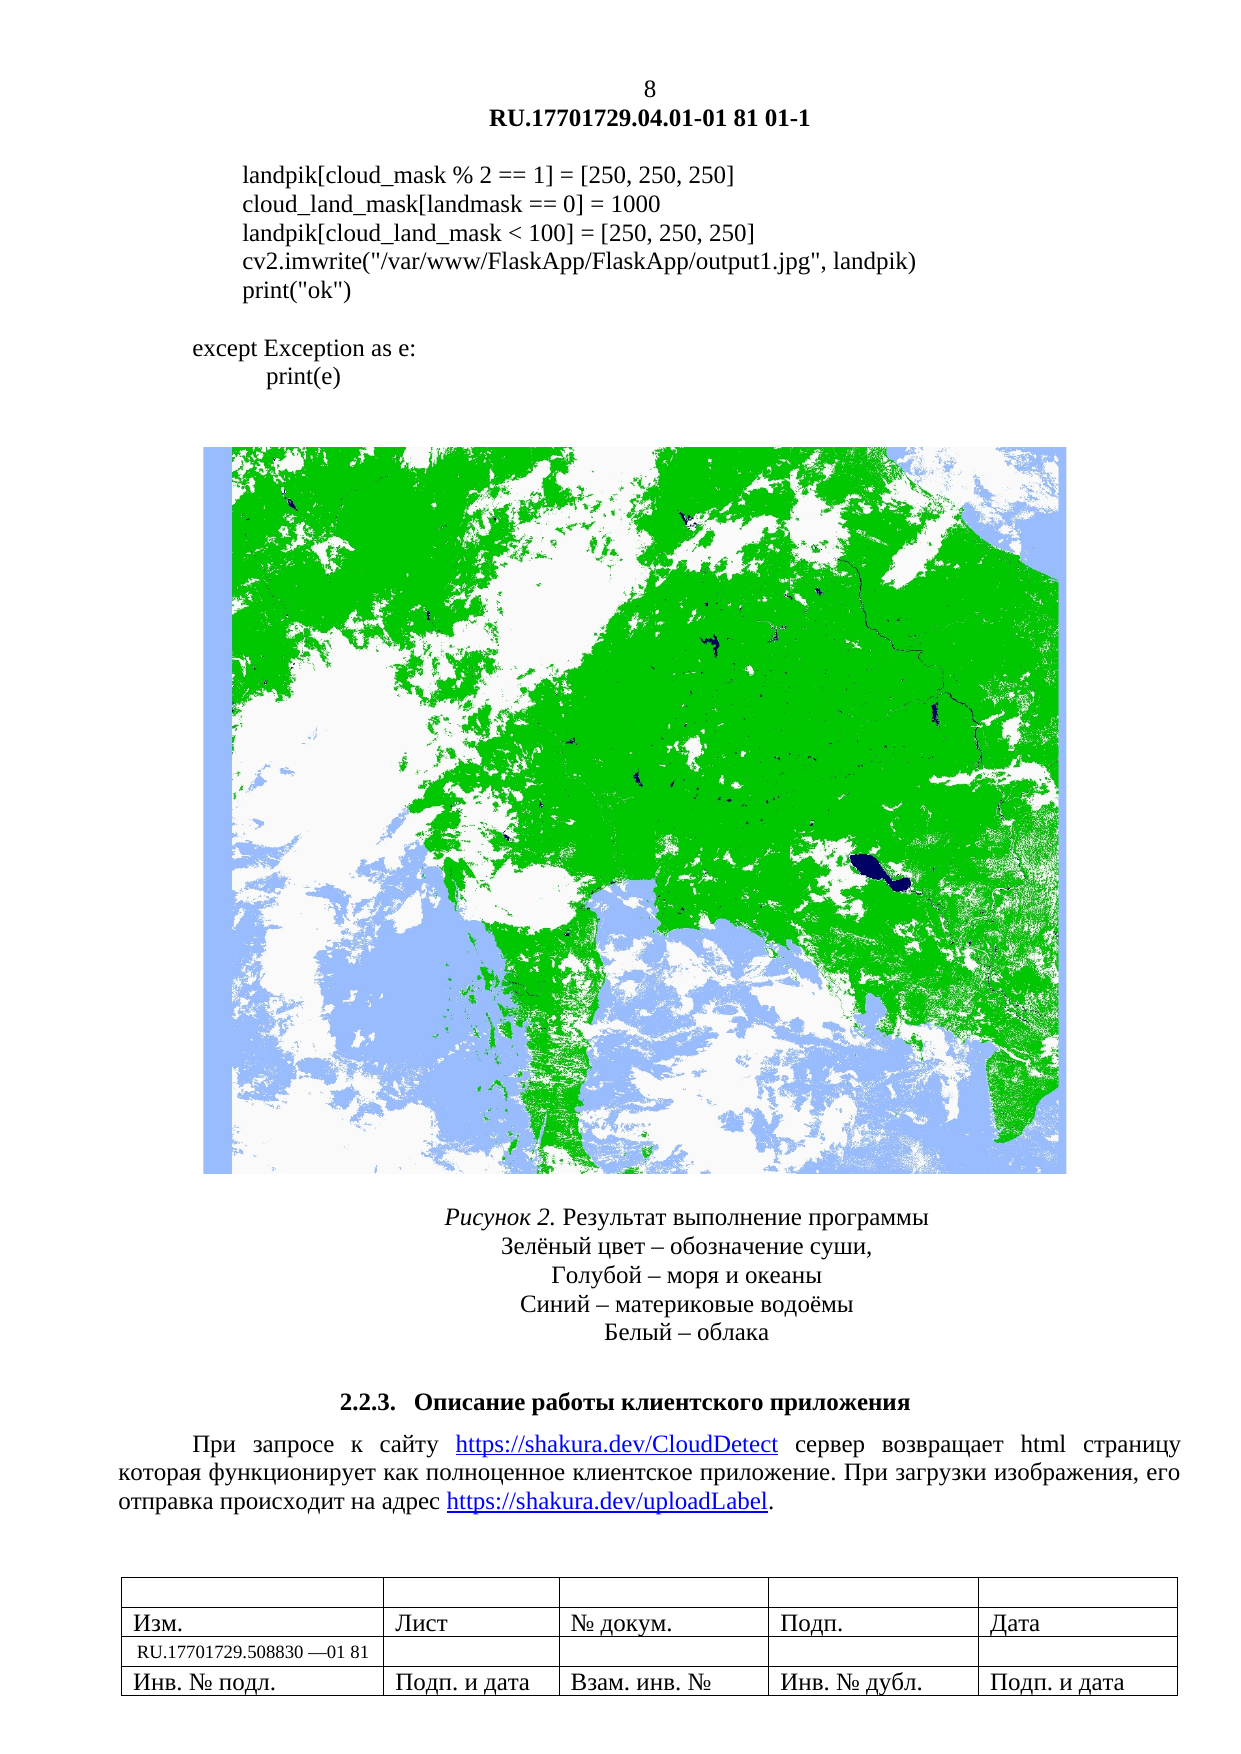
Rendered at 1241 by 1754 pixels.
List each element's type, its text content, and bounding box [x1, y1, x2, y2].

text Рисунок 2. Результат выполнение программы [118, 1202, 1181, 1231]
text landpik[cloud_mask % 2 == 1] = [250, 250, 250] [118, 160, 1181, 189]
text print("ok") [118, 275, 1181, 304]
picture [203, 447, 1067, 1174]
text landpik[cloud_land_mask < 100] = [250, 250, 250] [118, 218, 1181, 246]
text Зелёный цвет – обозначение суши, [118, 1231, 1181, 1260]
text Голубой – моря и океаны [118, 1260, 1181, 1289]
text except Exception as e: [118, 333, 1181, 361]
text Белый – облака [118, 1317, 1181, 1346]
text cloud_land_mask[landmask == 0] = 1000 [118, 189, 1181, 218]
subtitle Описание работы клиентского приложения [266, 1387, 1181, 1416]
text При запросе к сайту https://shakura.dev/CloudDetect сервер возвращает html страницу которая функционирует как полноценное клиентское приложение. При загрузки изображения, его отправка происходит на адрес https://shakura.dev/uploadLabel. [118, 1429, 1181, 1515]
text Синий – материковые водоёмы [118, 1289, 1181, 1317]
text print(e) [118, 361, 1181, 390]
text cv2.imwrite("/var/www/FlaskApp/FlaskApp/output1.jpg", landpik) [118, 246, 1181, 275]
